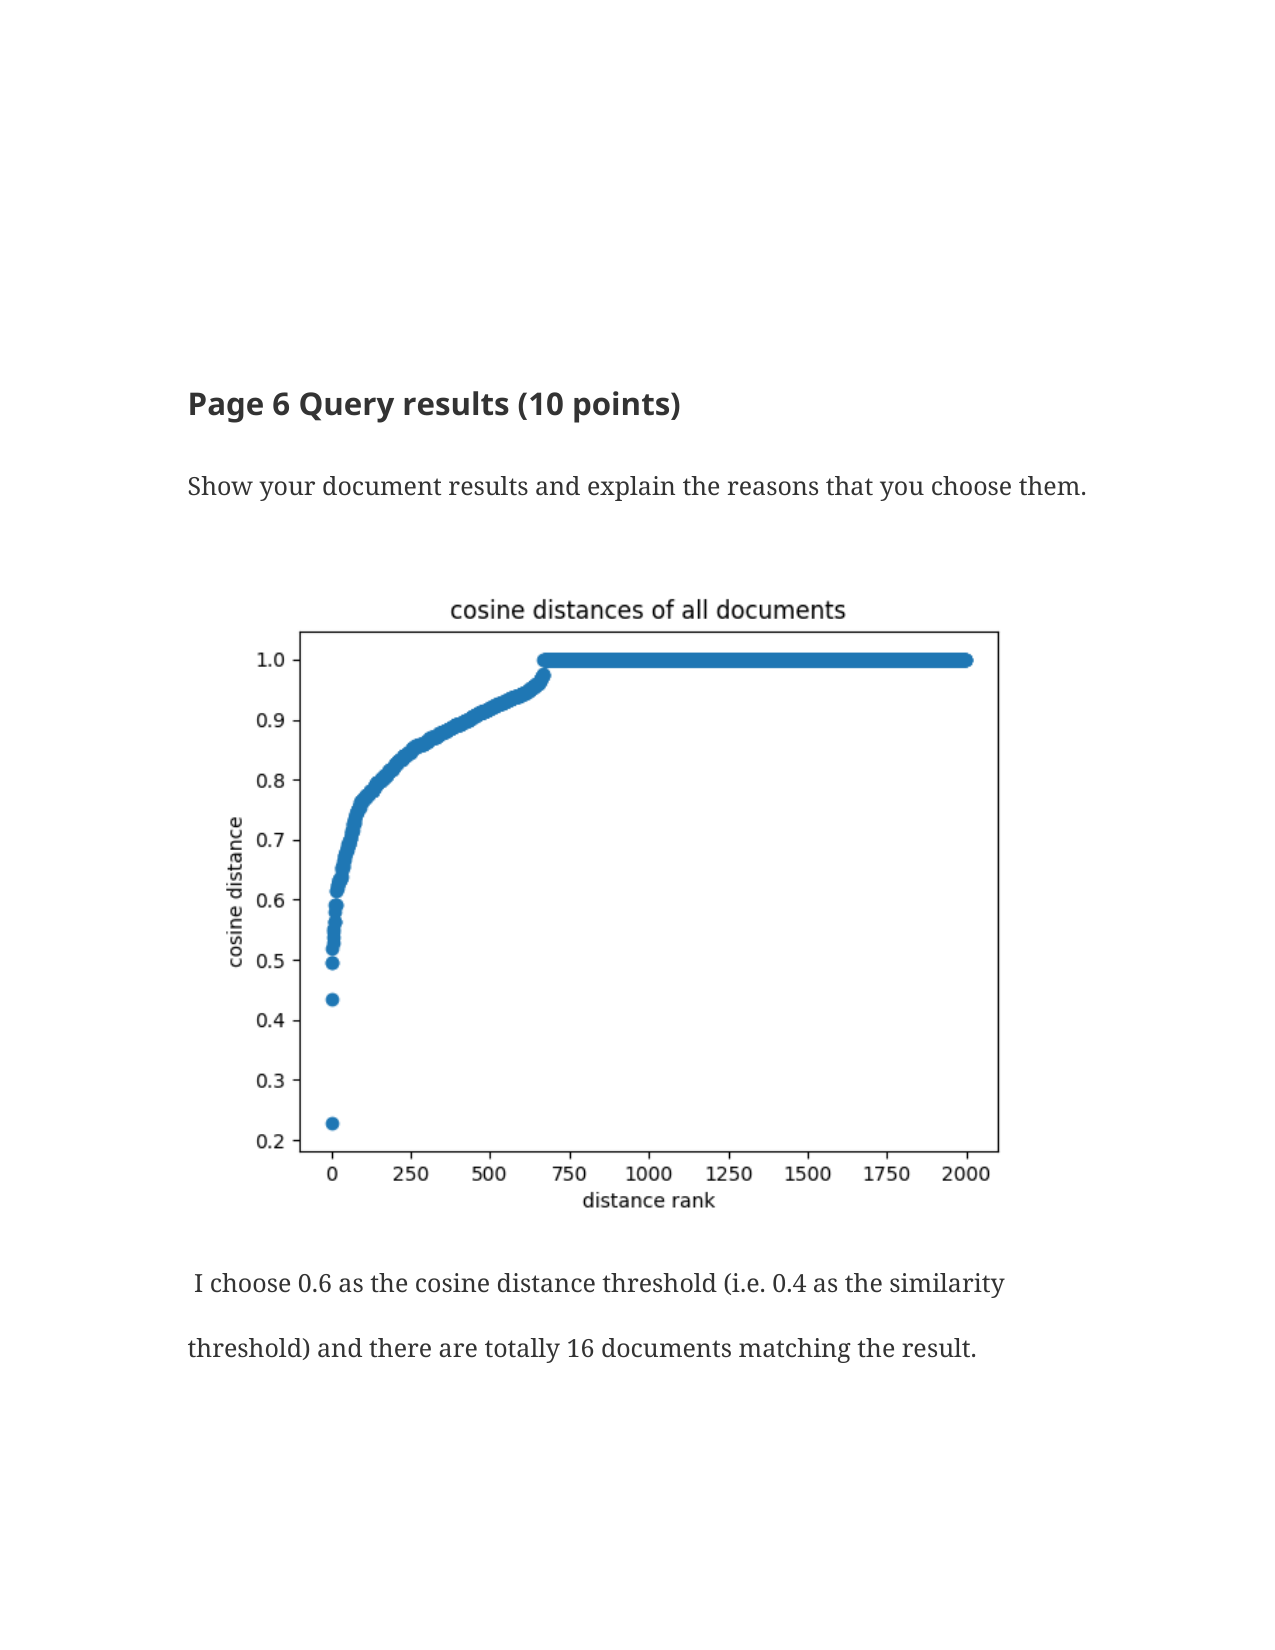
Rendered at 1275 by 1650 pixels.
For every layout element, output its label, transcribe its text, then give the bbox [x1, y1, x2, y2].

text I choose 0.6 as the cosine distance threshold (i.e. 0.4 as the similarity threshold) and there are totally 16 documents matching the result. [187, 1250, 1087, 1380]
text Show your document results and explain the reasons that you choose them. [187, 453, 1087, 518]
text Page 6 Query results (10 points) [187, 371, 1087, 436]
picture [187, 550, 1088, 1226]
